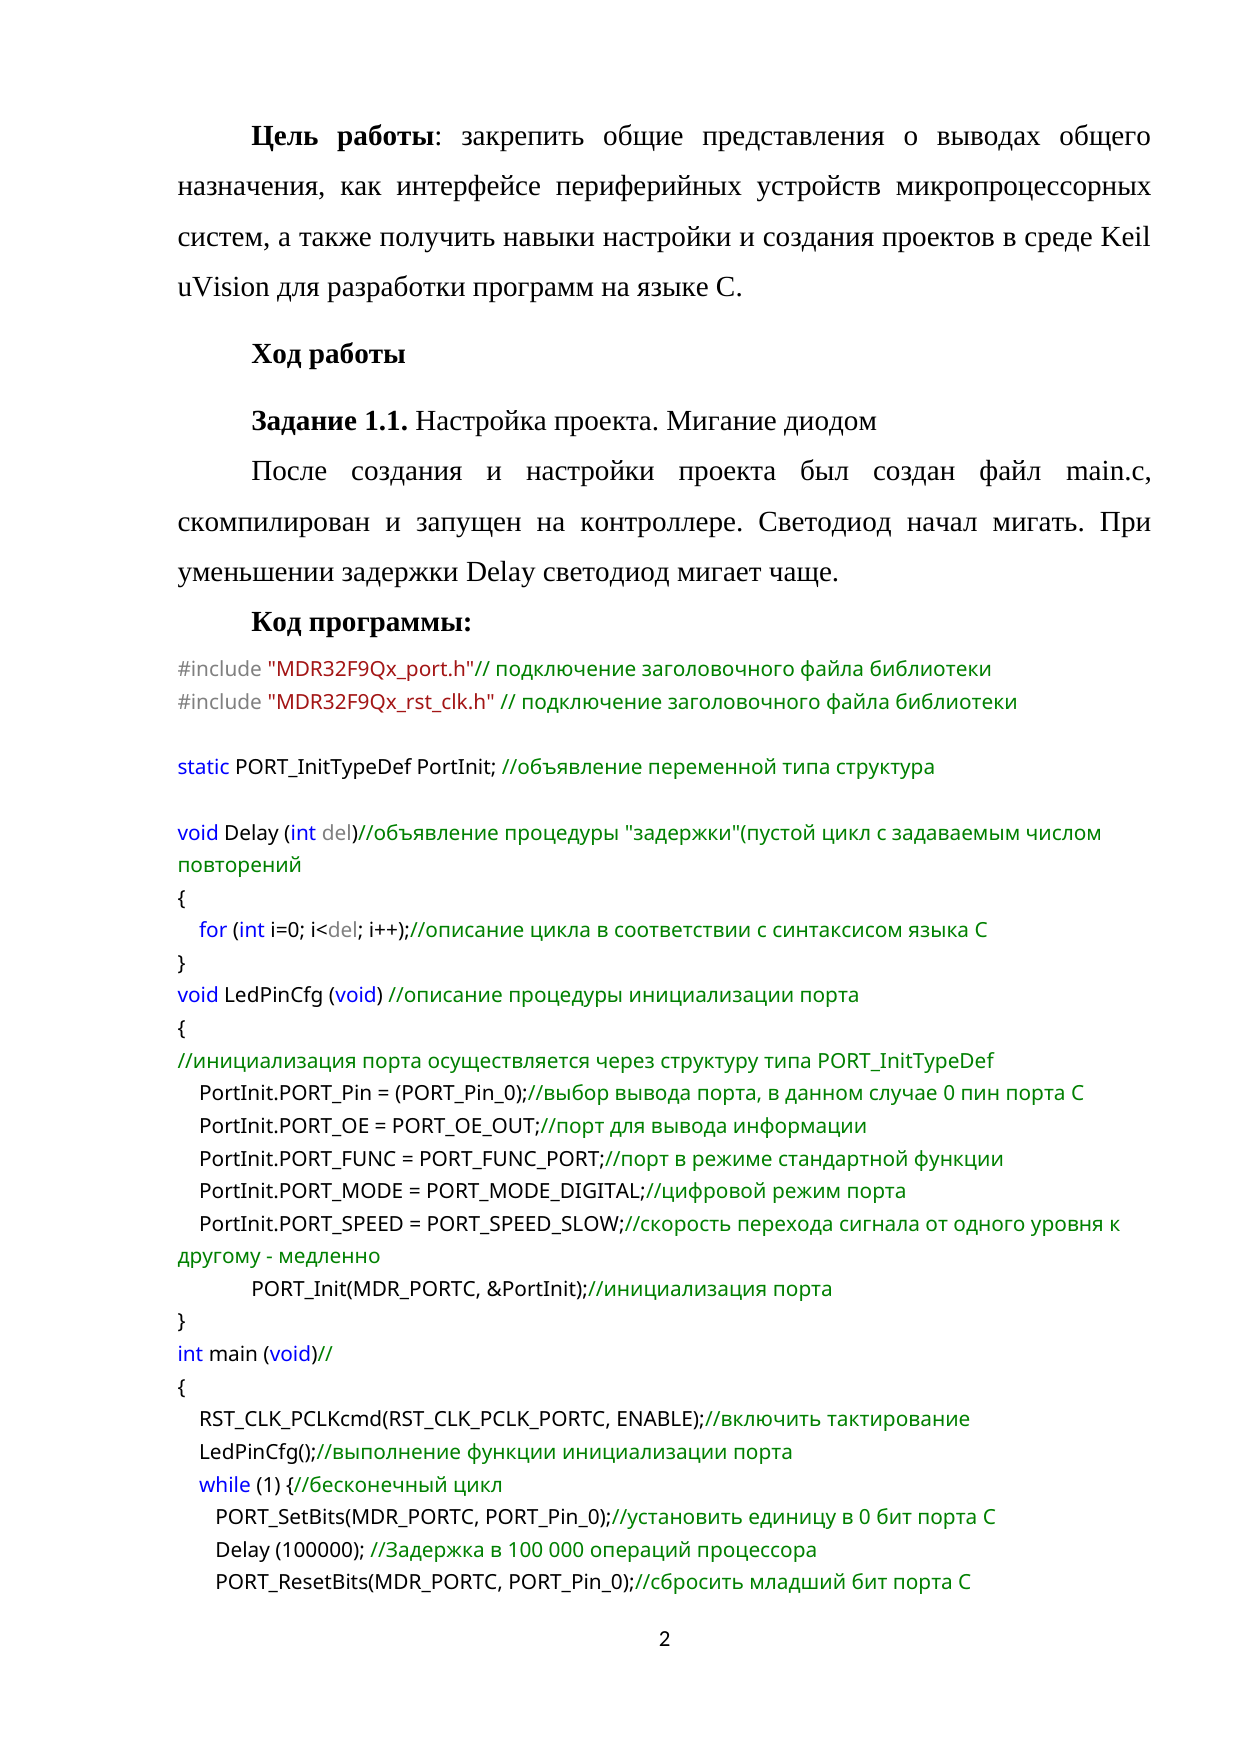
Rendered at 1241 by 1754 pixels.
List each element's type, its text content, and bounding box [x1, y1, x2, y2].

text void Delay (int del)//объявление процедуры "задержки"(пустой цикл с задаваемым числом повторений [177, 818, 1152, 879]
text static PORT_InitTypeDef PortInit; //объявление переменной типа структура [177, 752, 1152, 781]
text PORT_Init(MDR_PORTC, &PortInit);//инициализация порта [177, 1274, 1152, 1302]
text { [177, 1372, 1152, 1400]
text } [177, 948, 1152, 976]
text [177, 1535, 1152, 1563]
text Цель работы: закрепить общие представления о выводах общего назначения, как интерфейсе периферийных устройств микропроцессорных систем, а также получить навыки настройки и создания проектов в среде Keil uVision для разработки программ на языке C. [177, 118, 1152, 303]
text PortInit.PORT_SPEED = PORT_SPEED_SLOW;//скорость перехода сигнала от одного уровня к другому - медленно [177, 1209, 1152, 1270]
text Задание 1.1. Настройка проекта. Мигание диодом [177, 403, 1152, 437]
text PortInit.PORT_Pin = (PORT_Pin_0);//выбор вывода порта, в данном случае 0 пин порта С [177, 1078, 1152, 1107]
text PortInit.PORT_MODE = PORT_MODE_DIGITAL;//цифровой режим порта [177, 1176, 1152, 1205]
text Ход работы [177, 336, 1152, 369]
text #include "MDR32F9Qx_port.h"// подключение заголовочного файла библиотеки [177, 654, 1152, 683]
text PortInit.PORT_OE = PORT_OE_OUT;//порт для вывода информации [177, 1111, 1152, 1139]
text Код программы: [177, 604, 1152, 638]
text void LedPinCfg (void) //описание процедуры инициализации порта [177, 981, 1152, 1009]
text int main (void)// [177, 1339, 1152, 1368]
text После создания и настройки проекта был создан файл main.c, скомпилирован и запущен на контроллере. Светодиод начал мигать. При уменьшении задержки Delay светодиод мигает чаще. [177, 453, 1152, 587]
text #include "MDR32F9Qx_rst_clk.h" // подключение заголовочного файла библиотеки [177, 687, 1152, 716]
text { [177, 1013, 1152, 1042]
text for (int i=0; i<del; i++);//описание цикла в соответствии с синтаксисом языка С [177, 915, 1152, 944]
text //инициализация порта осуществляется через структуру типа PORT_InitTypeDef [177, 1046, 1152, 1074]
text PORT_ResetBits(MDR_PORTC, PORT_Pin_0);//сбросить младший бит порта C [177, 1567, 1152, 1596]
text } [177, 1307, 1152, 1335]
text PortInit.PORT_FUNC = PORT_FUNC_PORT;//порт в режиме стандартной функции [177, 1144, 1152, 1172]
text RST_CLK_PCLKcmd(RST_CLK_PCLK_PORTC, ENABLE);//включить тактирование [177, 1404, 1152, 1433]
text LedPinCfg();//выполнение функции инициализации порта [177, 1437, 1152, 1466]
text PORT_SetBits(MDR_PORTC, PORT_Pin_0);//установить единицу в 0 бит порта C [177, 1502, 1152, 1531]
text while (1) {//бесконечный цикл [177, 1470, 1152, 1498]
text { [177, 883, 1152, 911]
